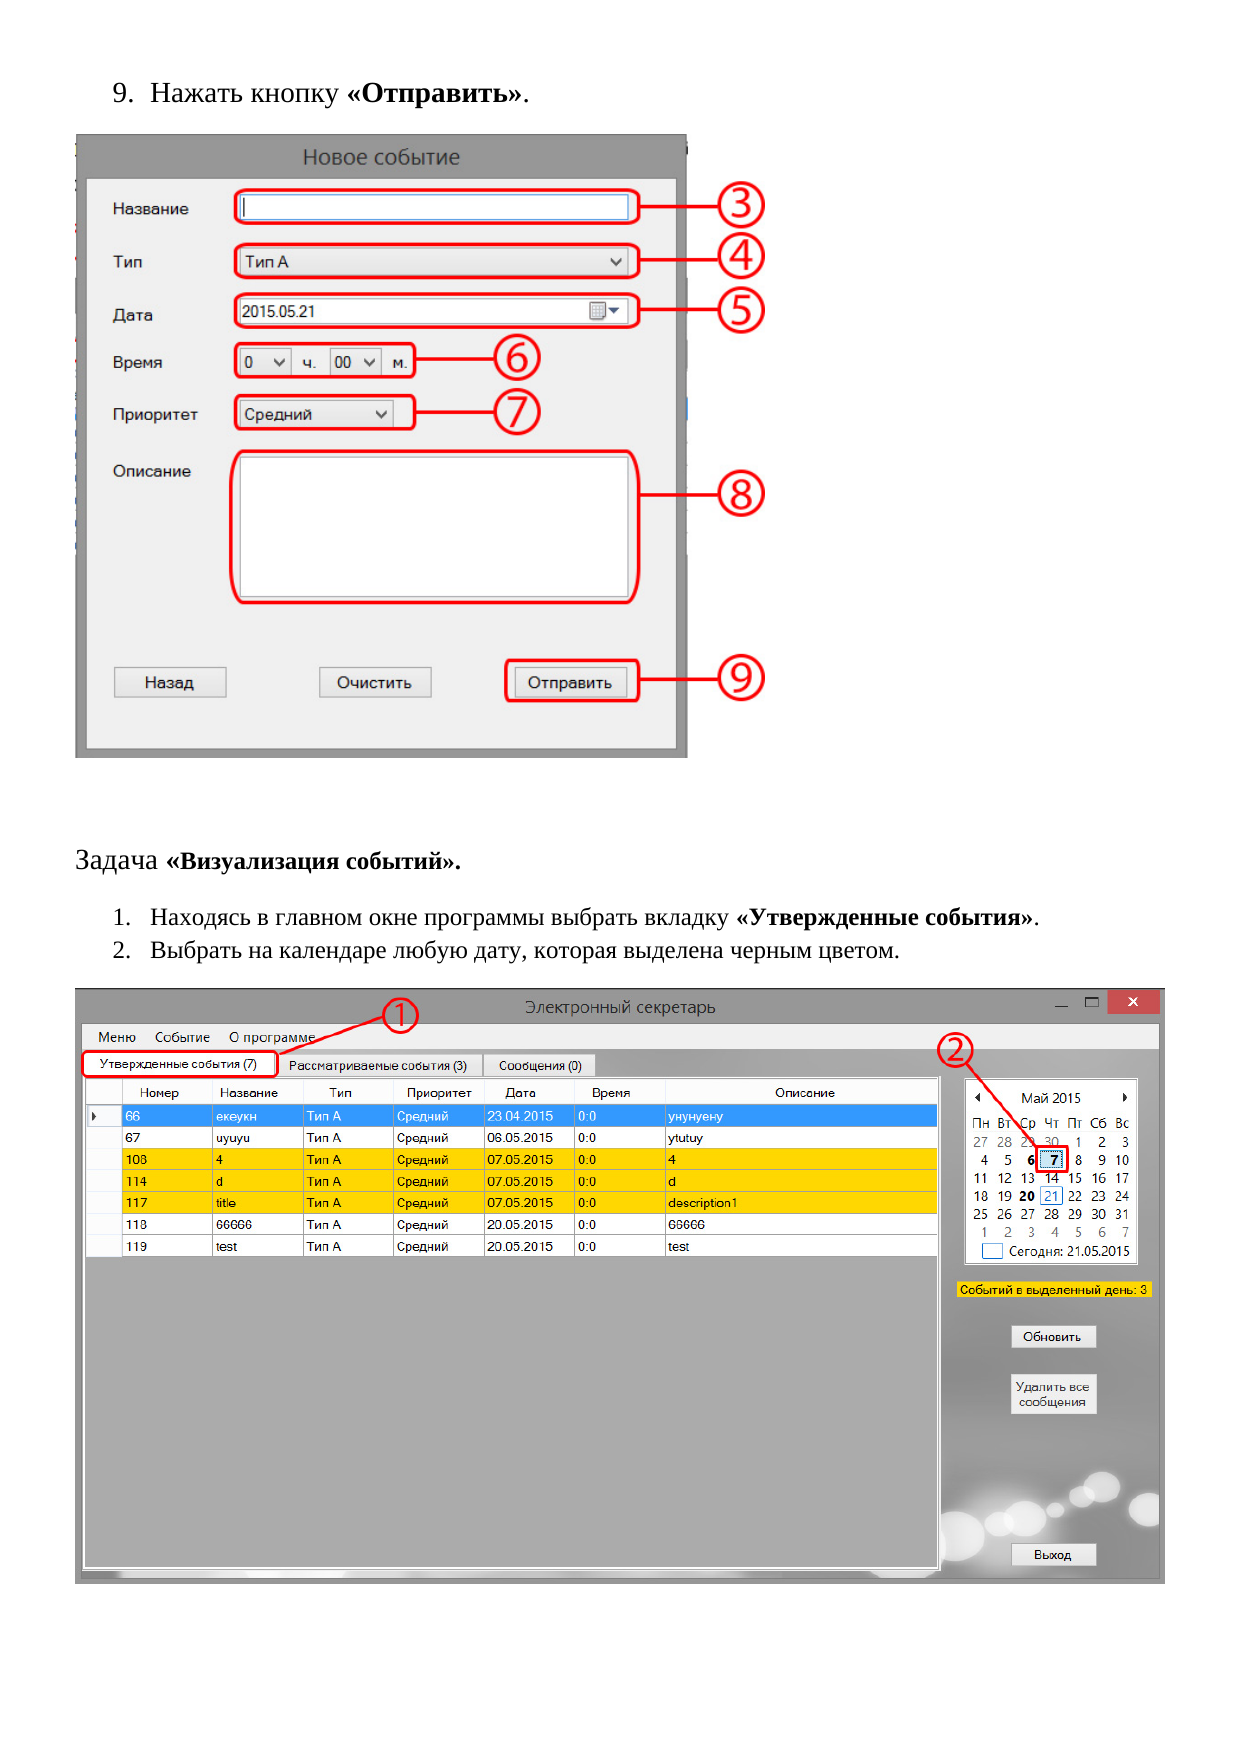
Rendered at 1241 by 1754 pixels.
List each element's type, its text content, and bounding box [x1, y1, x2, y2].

list Выбрать на календаре любую дату, которая выделена черным цветом. [112, 935, 1165, 963]
picture [75, 134, 765, 758]
list Нажать кнопку «Отправить». [112, 75, 1165, 108]
list Находясь в главном окне программы выбрать вкладку «Утвержденные события». [112, 902, 1165, 931]
text Задача «Визуализация событий». [75, 842, 1165, 876]
picture [75, 988, 1165, 1584]
